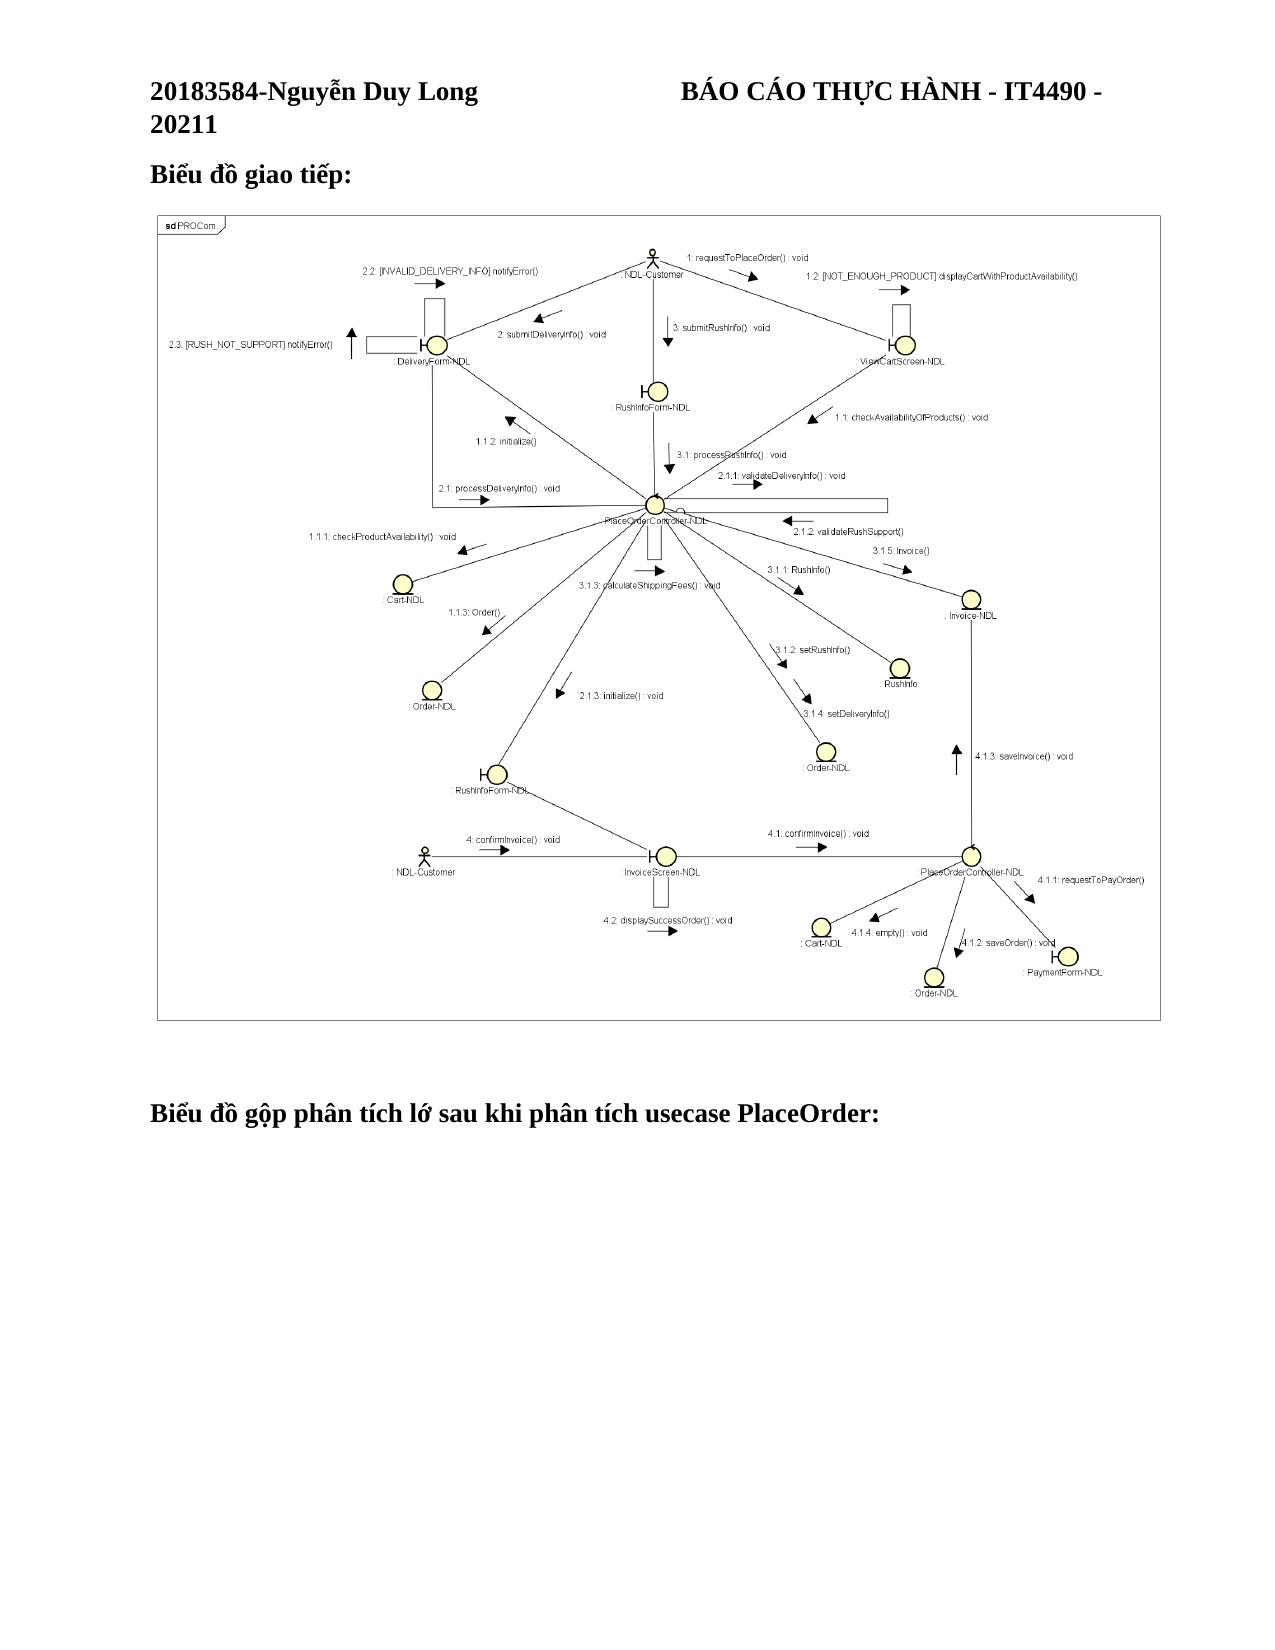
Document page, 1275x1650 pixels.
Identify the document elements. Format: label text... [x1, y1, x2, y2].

picture [150, 208, 1167, 1028]
text Biểu đồ gộp phân tích lớ sau khi phân tích usecase PlaceOrder: [150, 1097, 1167, 1128]
text Biểu đồ giao tiếp: [150, 158, 1167, 189]
